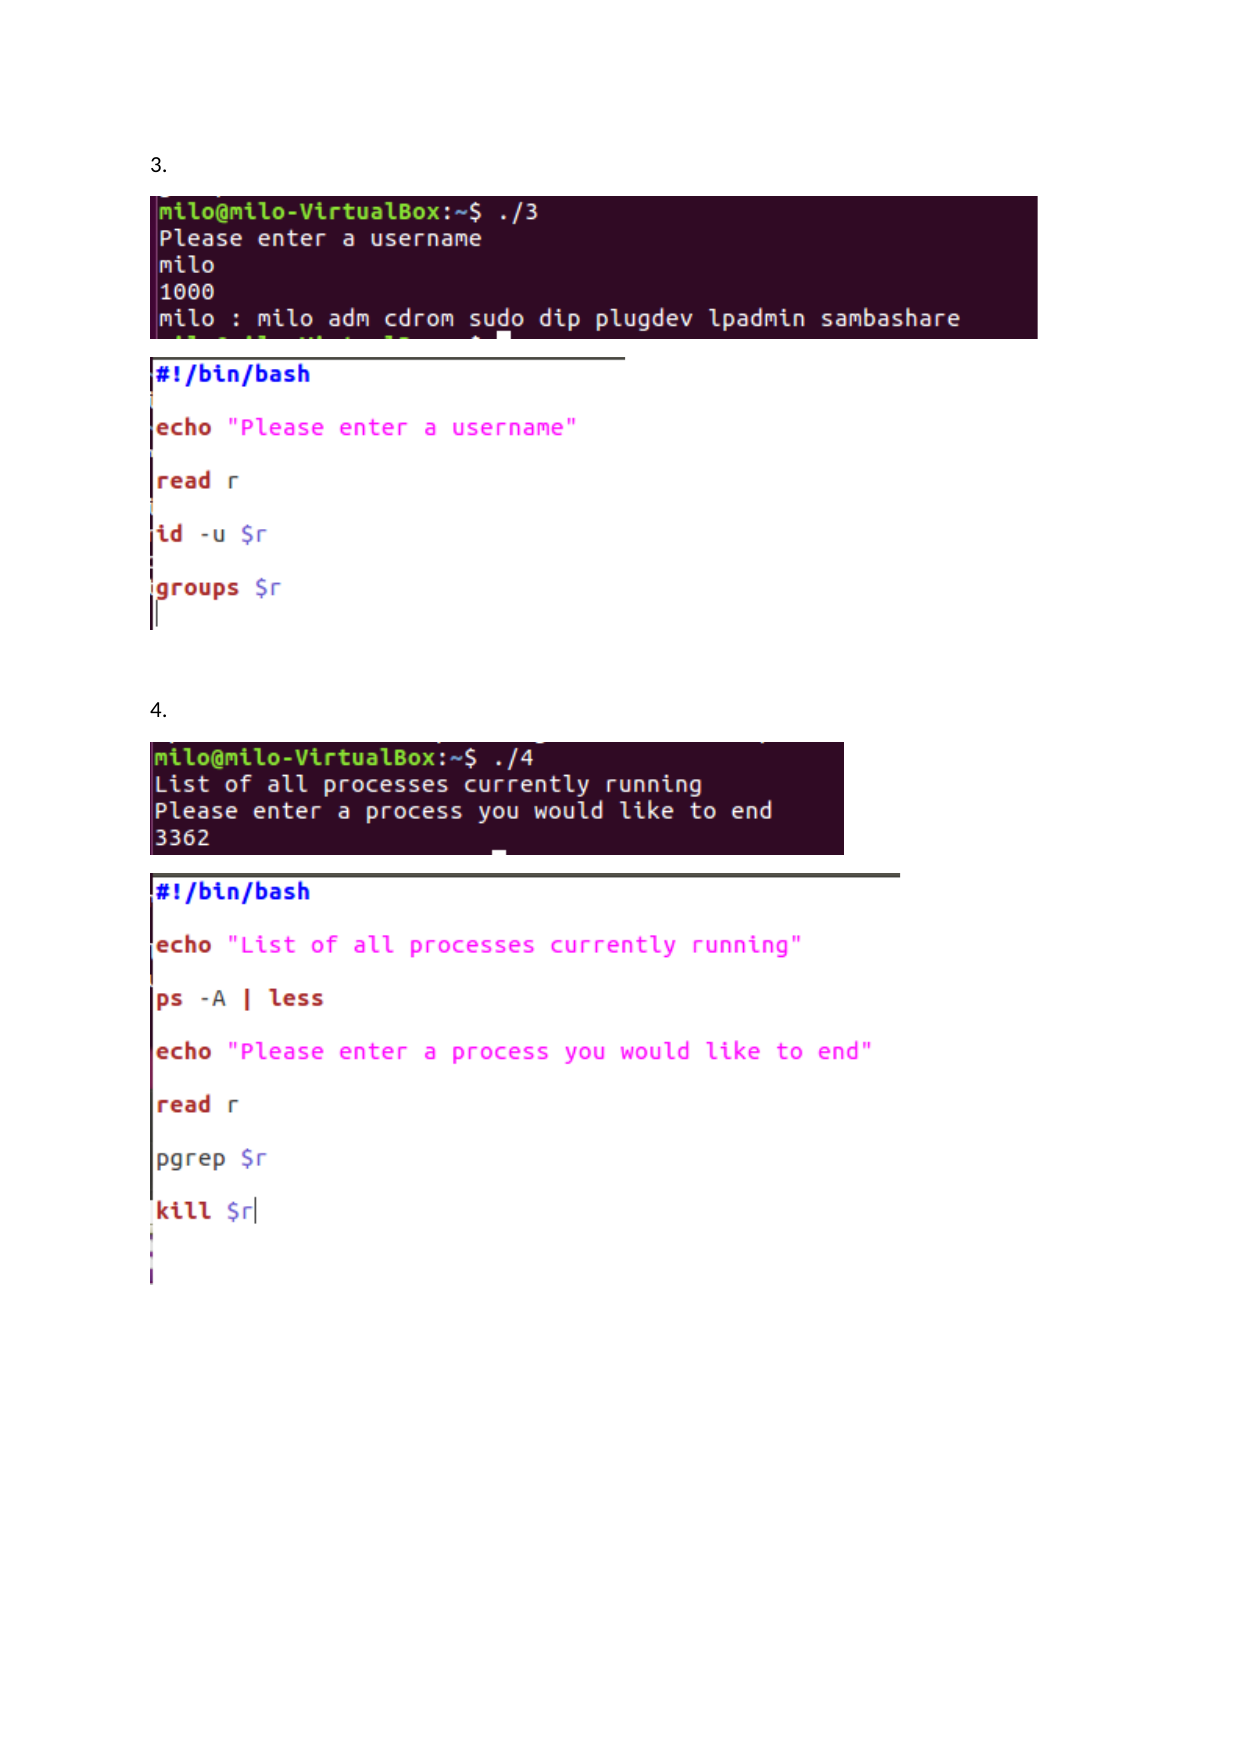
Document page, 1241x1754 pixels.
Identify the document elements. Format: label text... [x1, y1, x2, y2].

picture [150, 873, 901, 1285]
picture [150, 742, 844, 855]
picture [150, 357, 625, 630]
text 4. [150, 696, 1090, 723]
picture [150, 196, 1038, 339]
text 3. [150, 150, 1090, 178]
